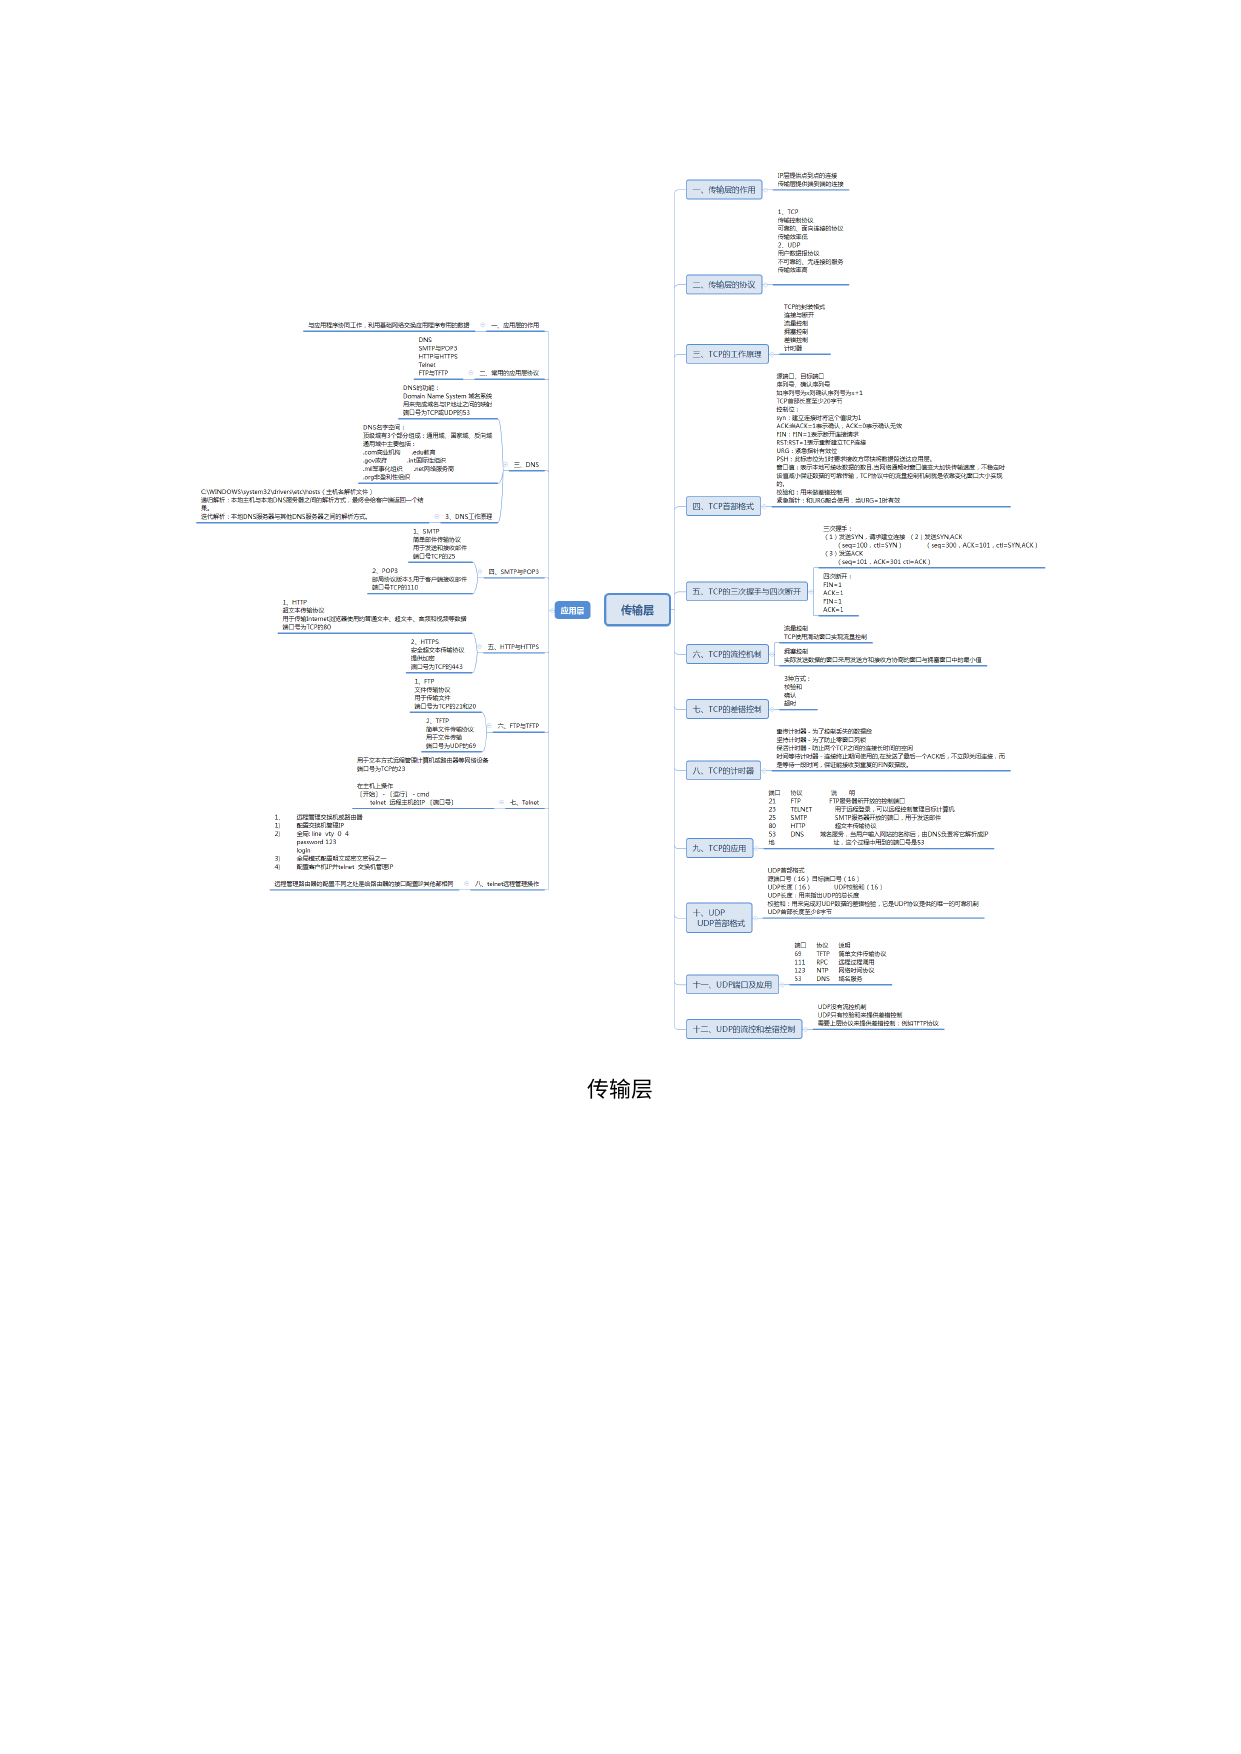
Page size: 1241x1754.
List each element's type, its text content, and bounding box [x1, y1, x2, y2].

picture [188, 162, 1053, 1046]
list 传输层 [187, 1072, 1053, 1104]
